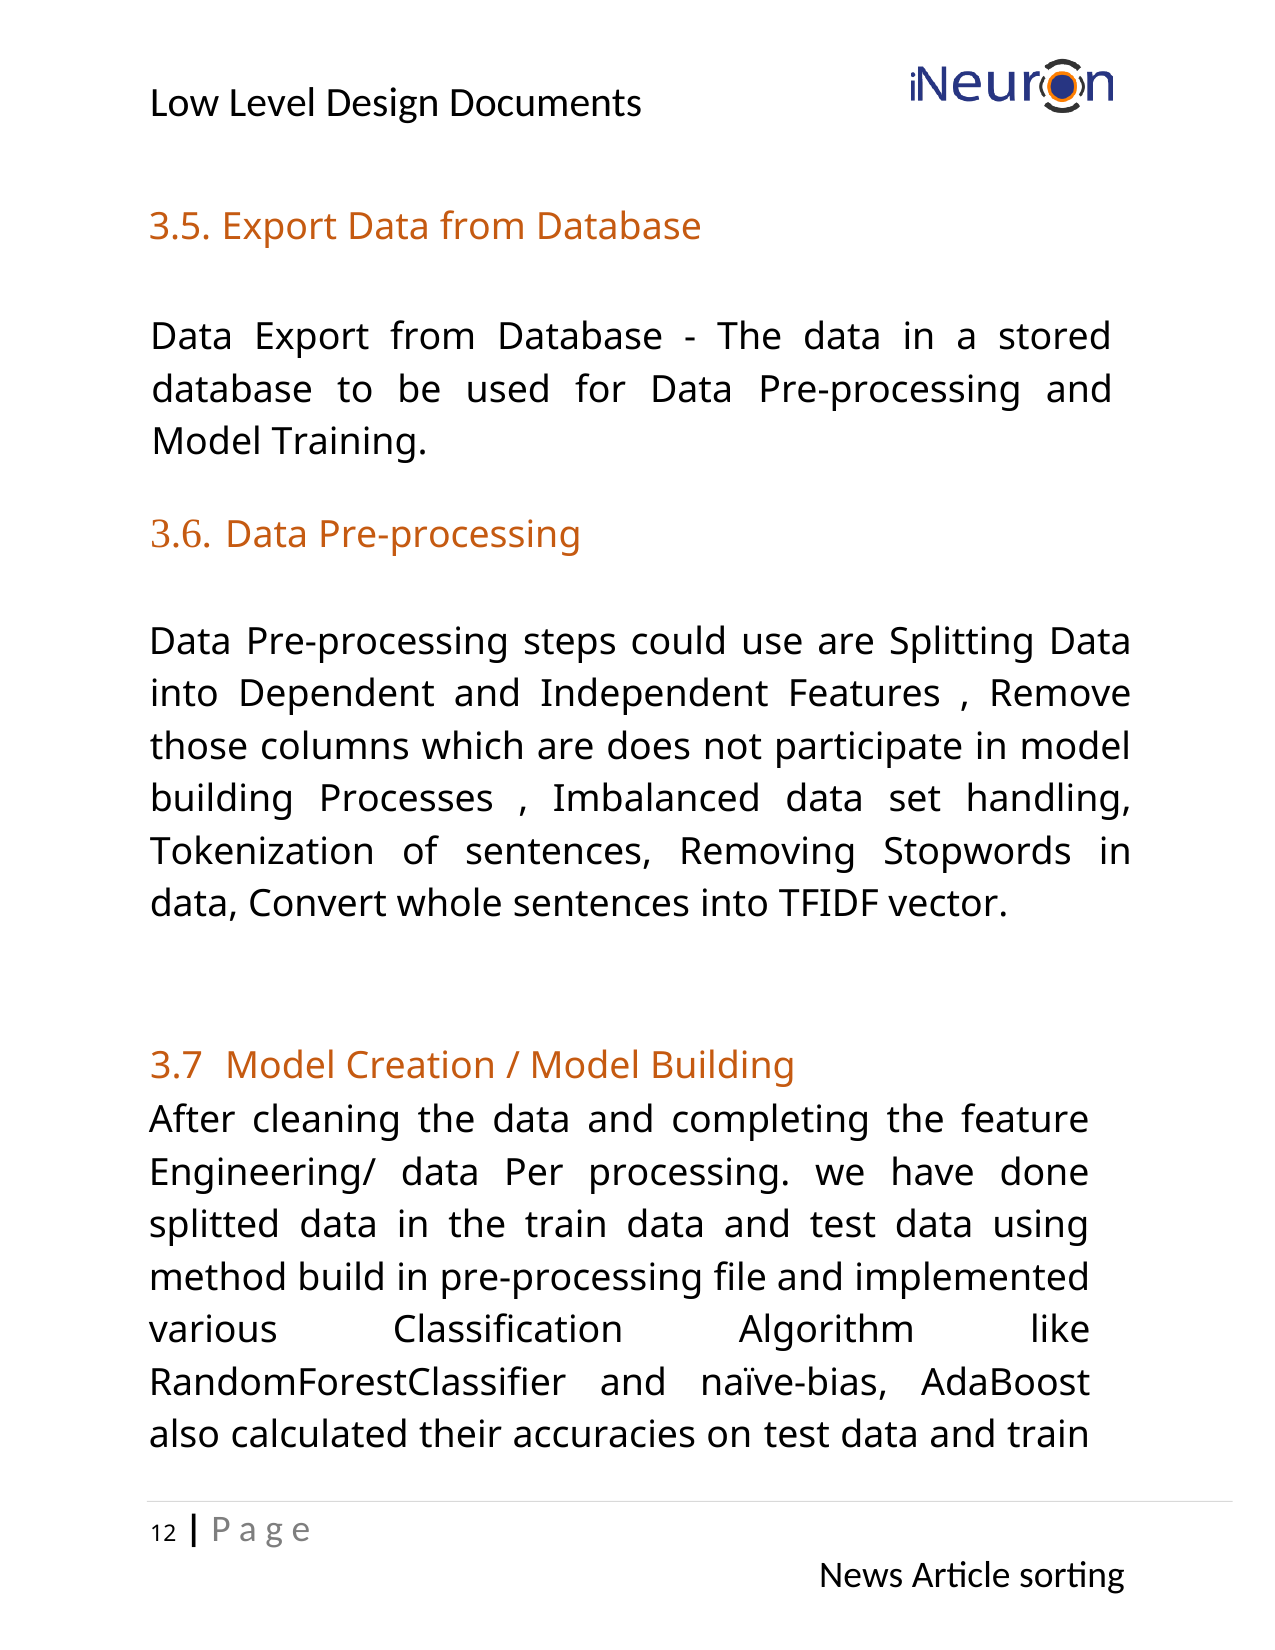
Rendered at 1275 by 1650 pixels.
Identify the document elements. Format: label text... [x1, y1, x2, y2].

text Data Export from Database - The data in a stored database to be used for Data Pre-processing and Model Training. [150, 309, 1113, 465]
list Export Data from Database [148, 199, 1242, 250]
list Model Creation / Model Building [150, 1038, 1242, 1089]
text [148, 1092, 1090, 1458]
picture [911, 58, 1113, 113]
text Data Pre-processing steps could use are Splitting Data into Dependent and Independent Features , Remove those columns which are does not participate in model building Processes , Imbalanced data set handling, Tokenization of sentences, Removing Stopwords in data, Convert whole sentences into TFIDF vector. [148, 614, 1132, 928]
list Data Pre-processing [150, 508, 1242, 559]
